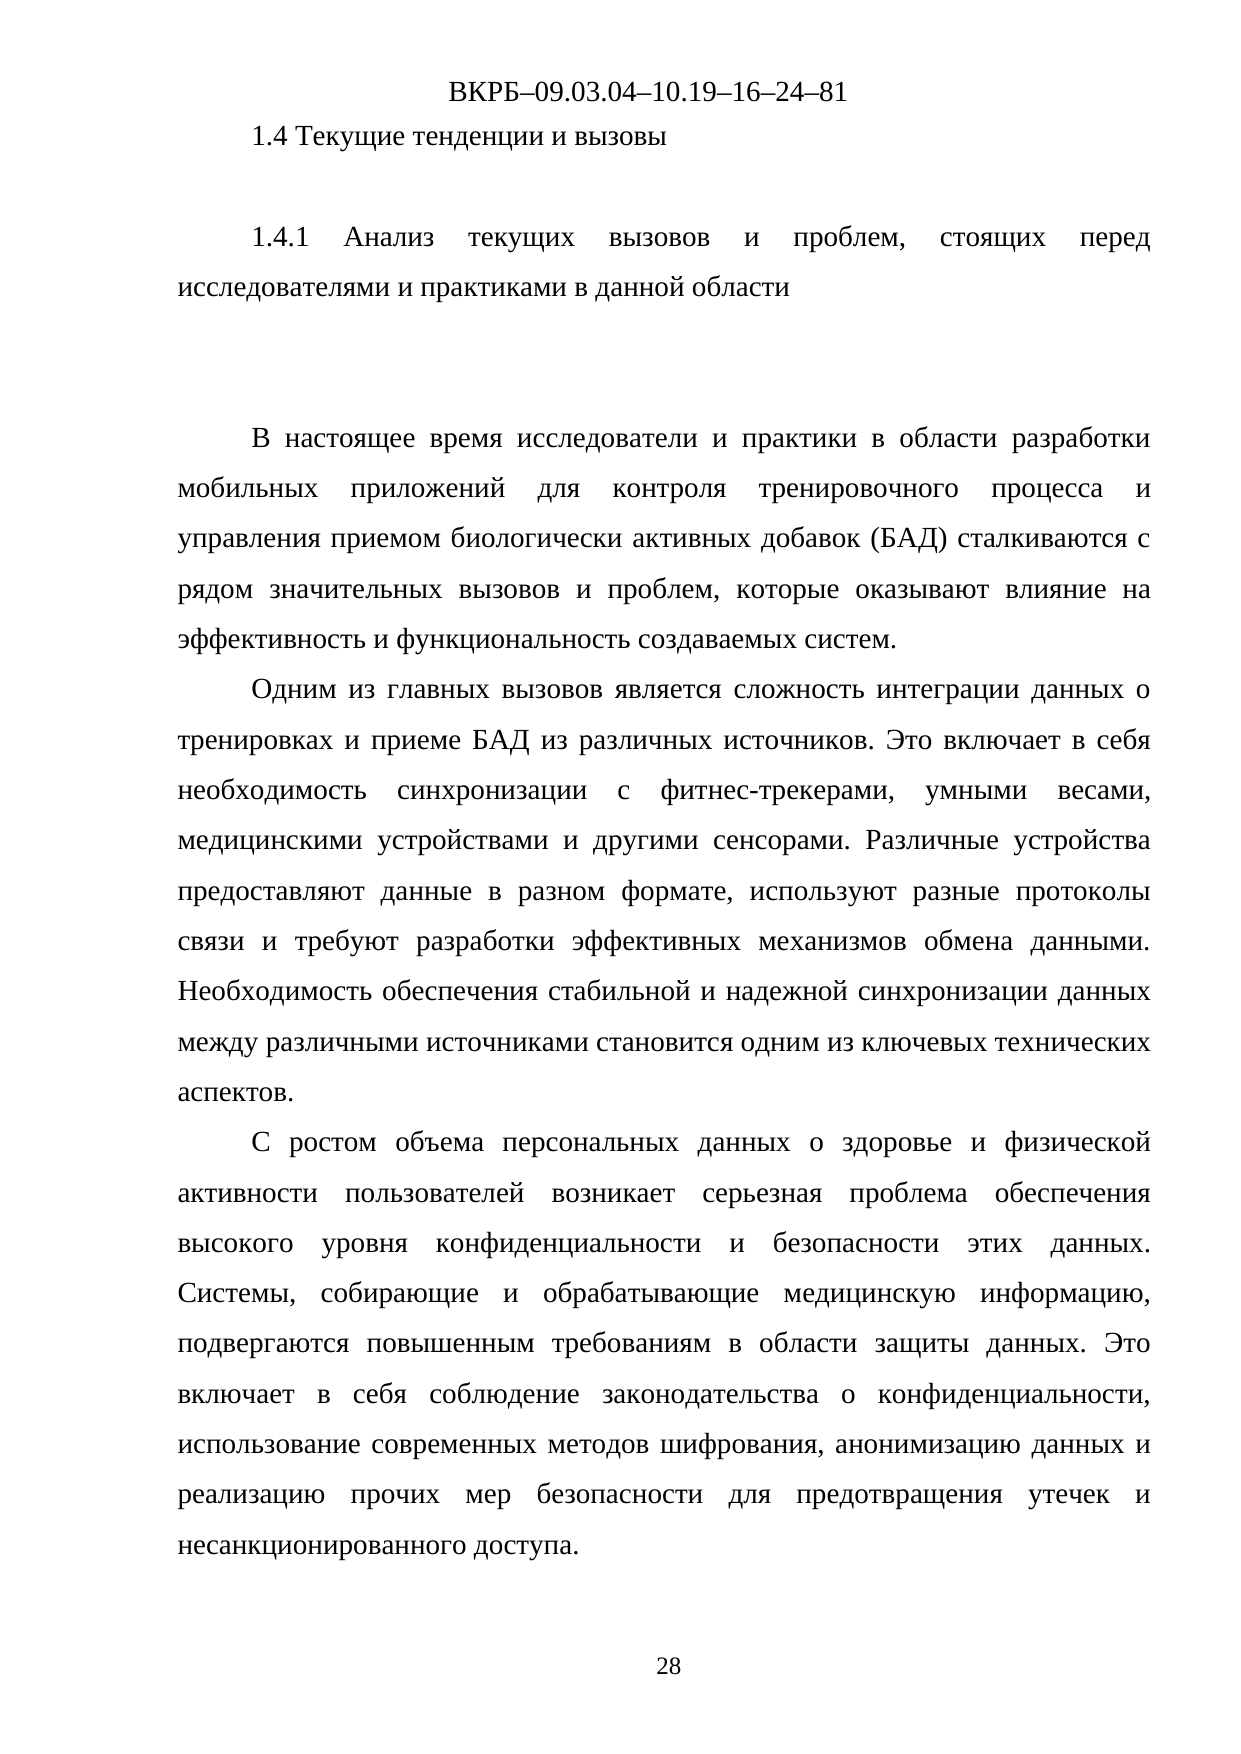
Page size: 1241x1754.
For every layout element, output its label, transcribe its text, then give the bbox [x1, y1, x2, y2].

text В настоящее время исследователи и практики в области разработки мобильных приложений для контроля тренировочного процесса и управления приемом биологически активных добавок (БАД) сталкиваются с рядом значительных вызовов и проблем, которые оказывают влияние на эффективность и функциональность создаваемых систем. [177, 420, 1152, 655]
subtitle 1.4.1 Анализ текущих вызовов и проблем, стоящих перед исследователями и практиками в данной области [177, 219, 1152, 403]
subtitle 1.4 Текущие тенденции и вызовы [177, 118, 1152, 202]
text С ростом объема персональных данных о здоровье и физической активности пользователей возникает серьезная проблема обеспечения высокого уровня конфиденциальности и безопасности этих данных. Системы, собирающие и обрабатывающие медицинскую информацию, подвергаются повышенным требованиям в области защиты данных. Это включает в себя соблюдение законодательства о конфиденциальности, использование современных методов шифрования, анонимизацию данных и реализацию прочих мер безопасности для предотвращения утечек и несанкционированного доступа. [177, 1124, 1152, 1560]
text Одним из главных вызовов является сложность интеграции данных о тренировках и приеме БАД из различных источников. Это включает в себя необходимость синхронизации с фитнес-трекерами, умными весами, медицинскими устройствами и другими сенсорами. Различные устройства предоставляют данные в разном формате, используют разные протоколы связи и требуют разработки эффективных механизмов обмена данными. Необходимость обеспечения стабильной и надежной синхронизации данных между различными источниками становится одним из ключевых технических аспектов. [177, 672, 1152, 1108]
